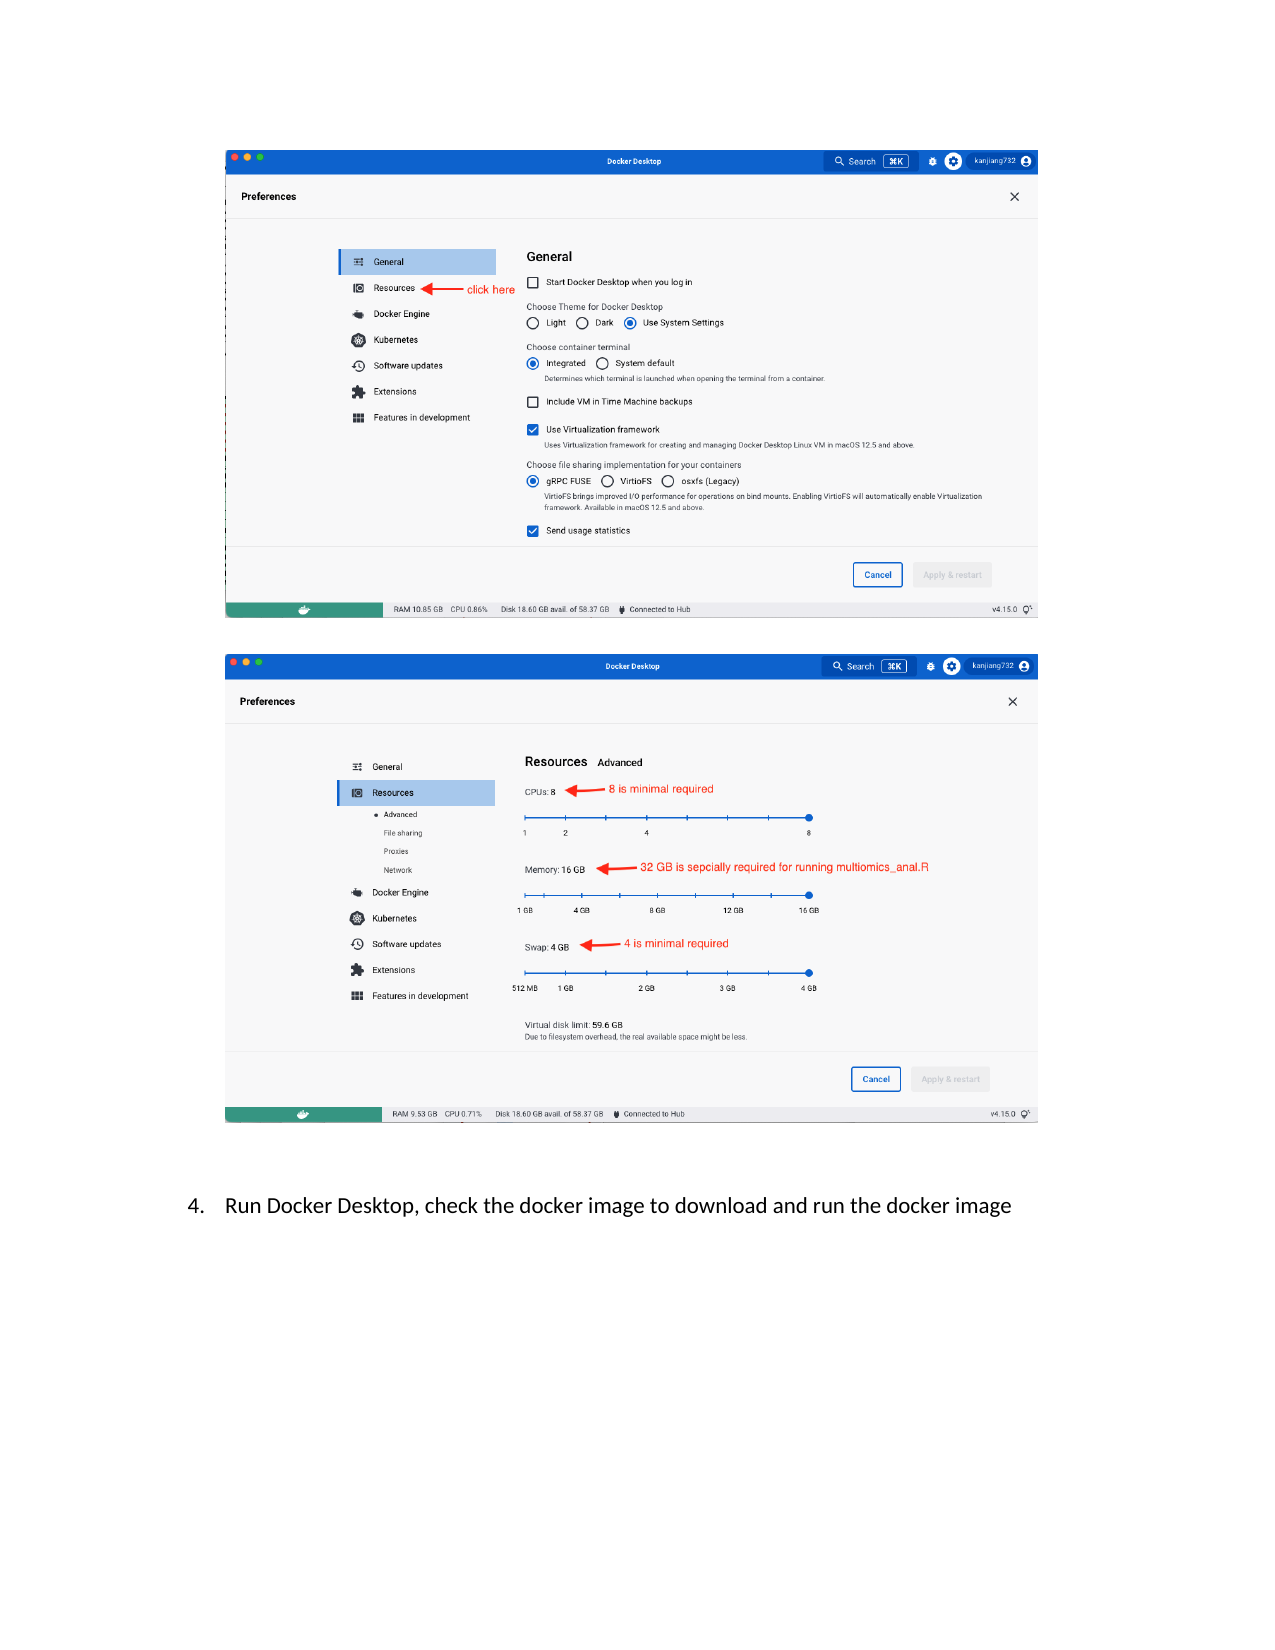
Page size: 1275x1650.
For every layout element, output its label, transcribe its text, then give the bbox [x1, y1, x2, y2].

list Run Docker Desktop, check the docker image to download and run the docker image [187, 1191, 1125, 1219]
picture [225, 150, 1038, 618]
picture [225, 654, 1038, 1123]
